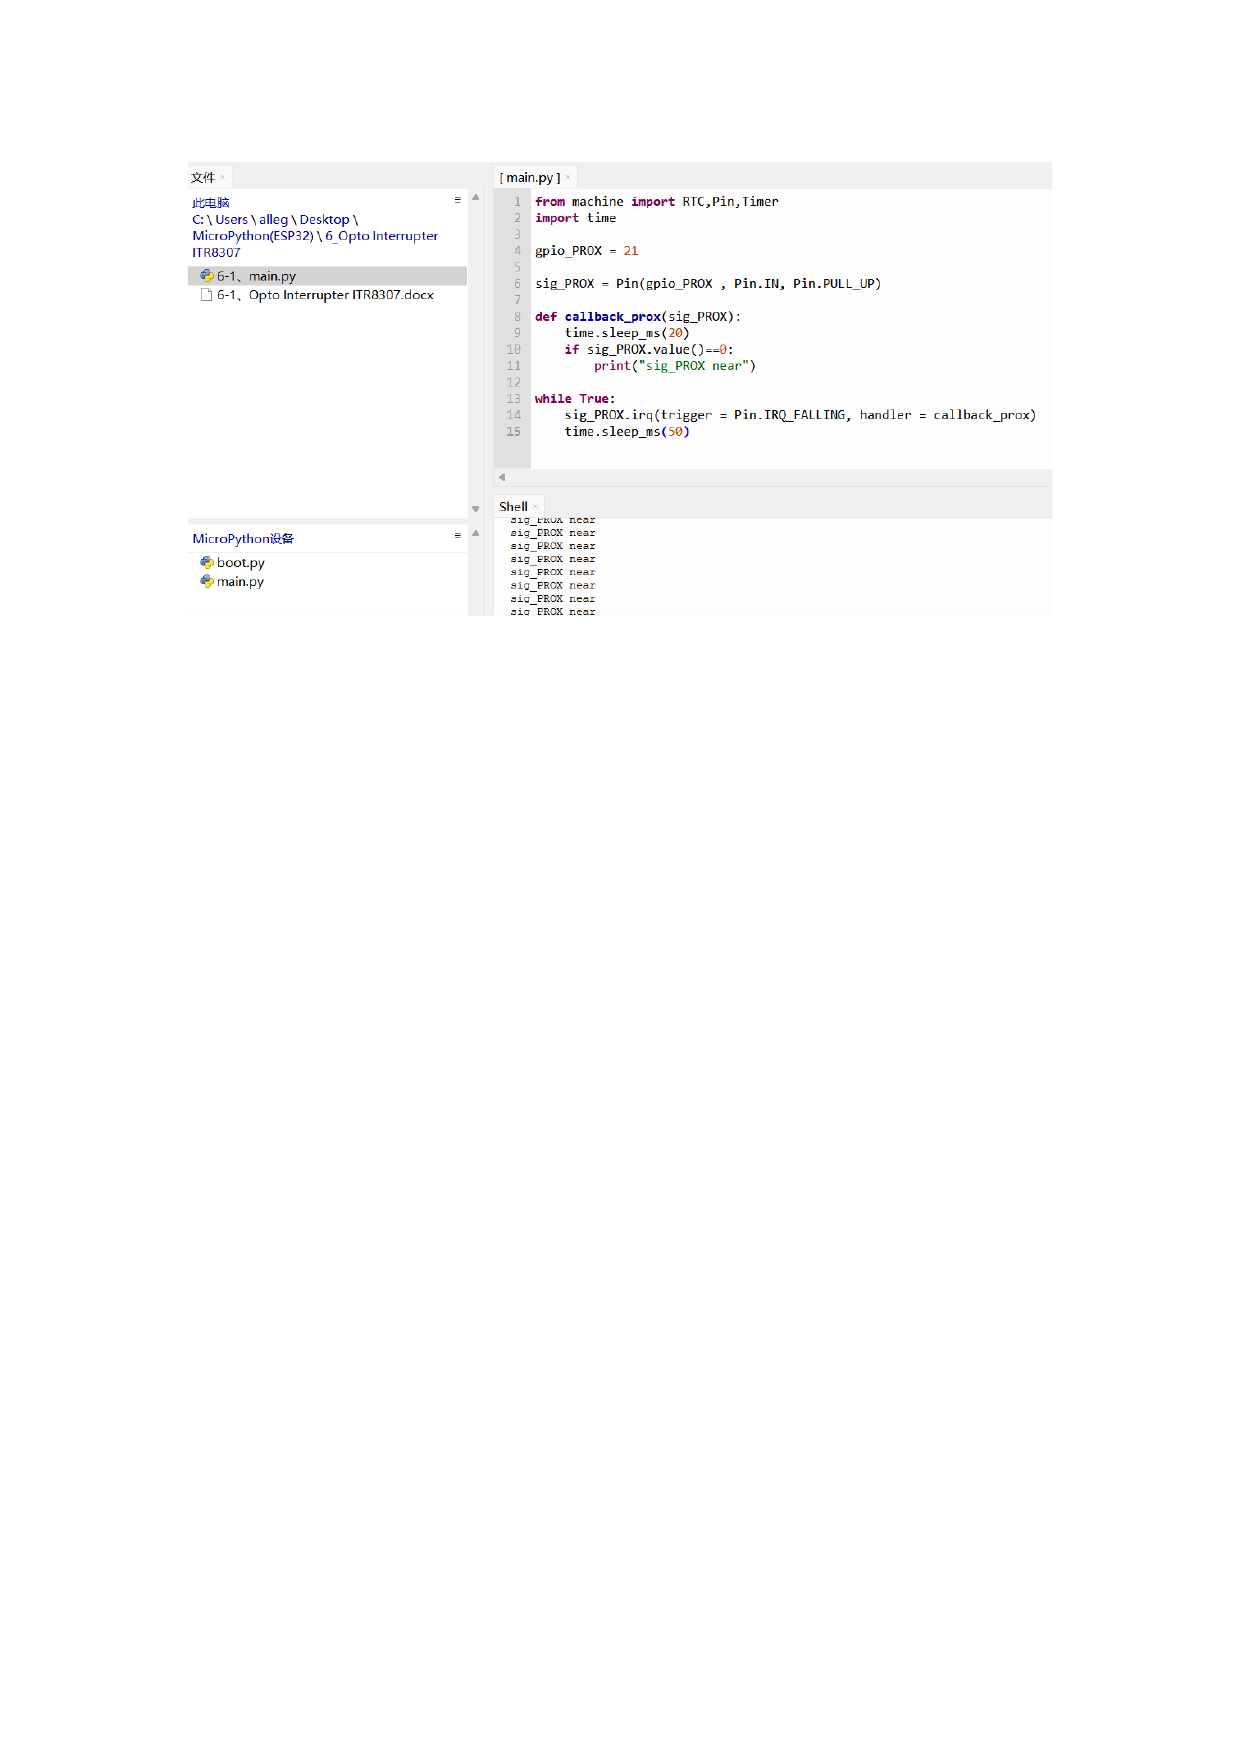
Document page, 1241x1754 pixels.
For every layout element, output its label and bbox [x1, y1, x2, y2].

picture [187, 162, 1053, 616]
